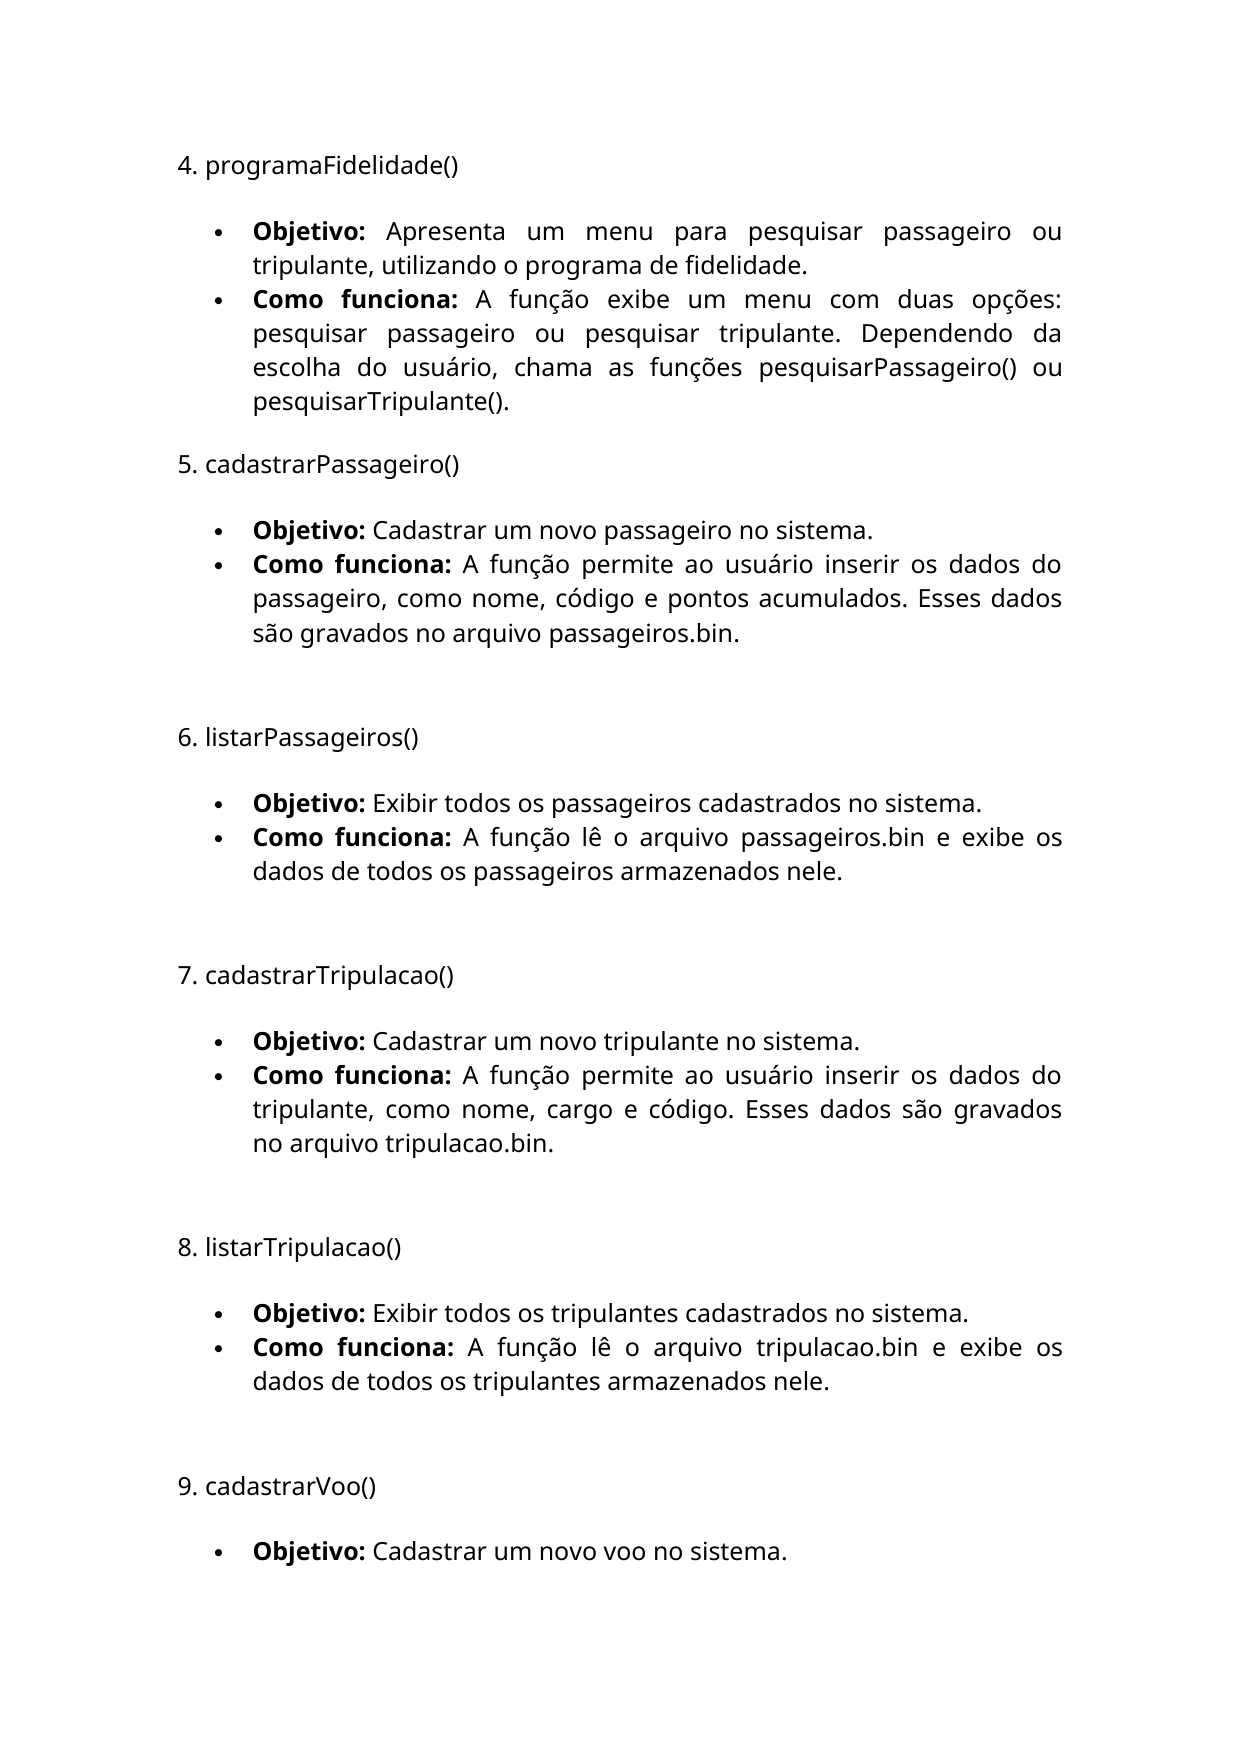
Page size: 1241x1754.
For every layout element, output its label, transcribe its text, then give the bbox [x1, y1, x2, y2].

list Como funciona: A função permite ao usuário inserir os dados do tripulante, como nome, cargo e código. Esses dados são gravados no arquivo tripulacao.bin. [215, 1058, 1063, 1160]
subtitle 4. programaFidelidade() [177, 148, 1063, 182]
list Objetivo: Cadastrar um novo voo no sistema. [215, 1534, 1063, 1568]
list Como funciona: A função exibe um menu com duas opções: pesquisar passageiro ou pesquisar tripulante. Dependendo da escolha do usuário, chama as funções pesquisarPassageiro() ou pesquisarTripulante(). [215, 282, 1063, 418]
list Como funciona: A função lê o arquivo tripulacao.bin e exibe os dados de todos os tripulantes armazenados nele. [215, 1330, 1063, 1398]
subtitle 8. listarTripulacao() [177, 1230, 1063, 1264]
subtitle 7. cadastrarTripulacao() [177, 958, 1063, 992]
subtitle 9. cadastrarVoo() [177, 1468, 1063, 1502]
list Objetivo: Exibir todos os tripulantes cadastrados no sistema. [215, 1296, 1063, 1330]
list Objetivo: Cadastrar um novo passageiro no sistema. [215, 513, 1063, 547]
list Objetivo: Exibir todos os passageiros cadastrados no sistema. [215, 785, 1063, 819]
list Objetivo: Apresenta um menu para pesquisar passageiro ou tripulante, utilizando o programa de fidelidade. [215, 213, 1063, 282]
subtitle 6. listarPassageiros() [177, 719, 1063, 753]
list Objetivo: Cadastrar um novo tripulante no sistema. [215, 1023, 1063, 1058]
list Como funciona: A função lê o arquivo passageiros.bin e exibe os dados de todos os passageiros armazenados nele. [215, 819, 1063, 887]
subtitle 5. cadastrarPassageiro() [177, 447, 1063, 481]
list Como funciona: A função permite ao usuário inserir os dados do passageiro, como nome, código e pontos acumulados. Esses dados são gravados no arquivo passageiros.bin. [215, 547, 1063, 649]
